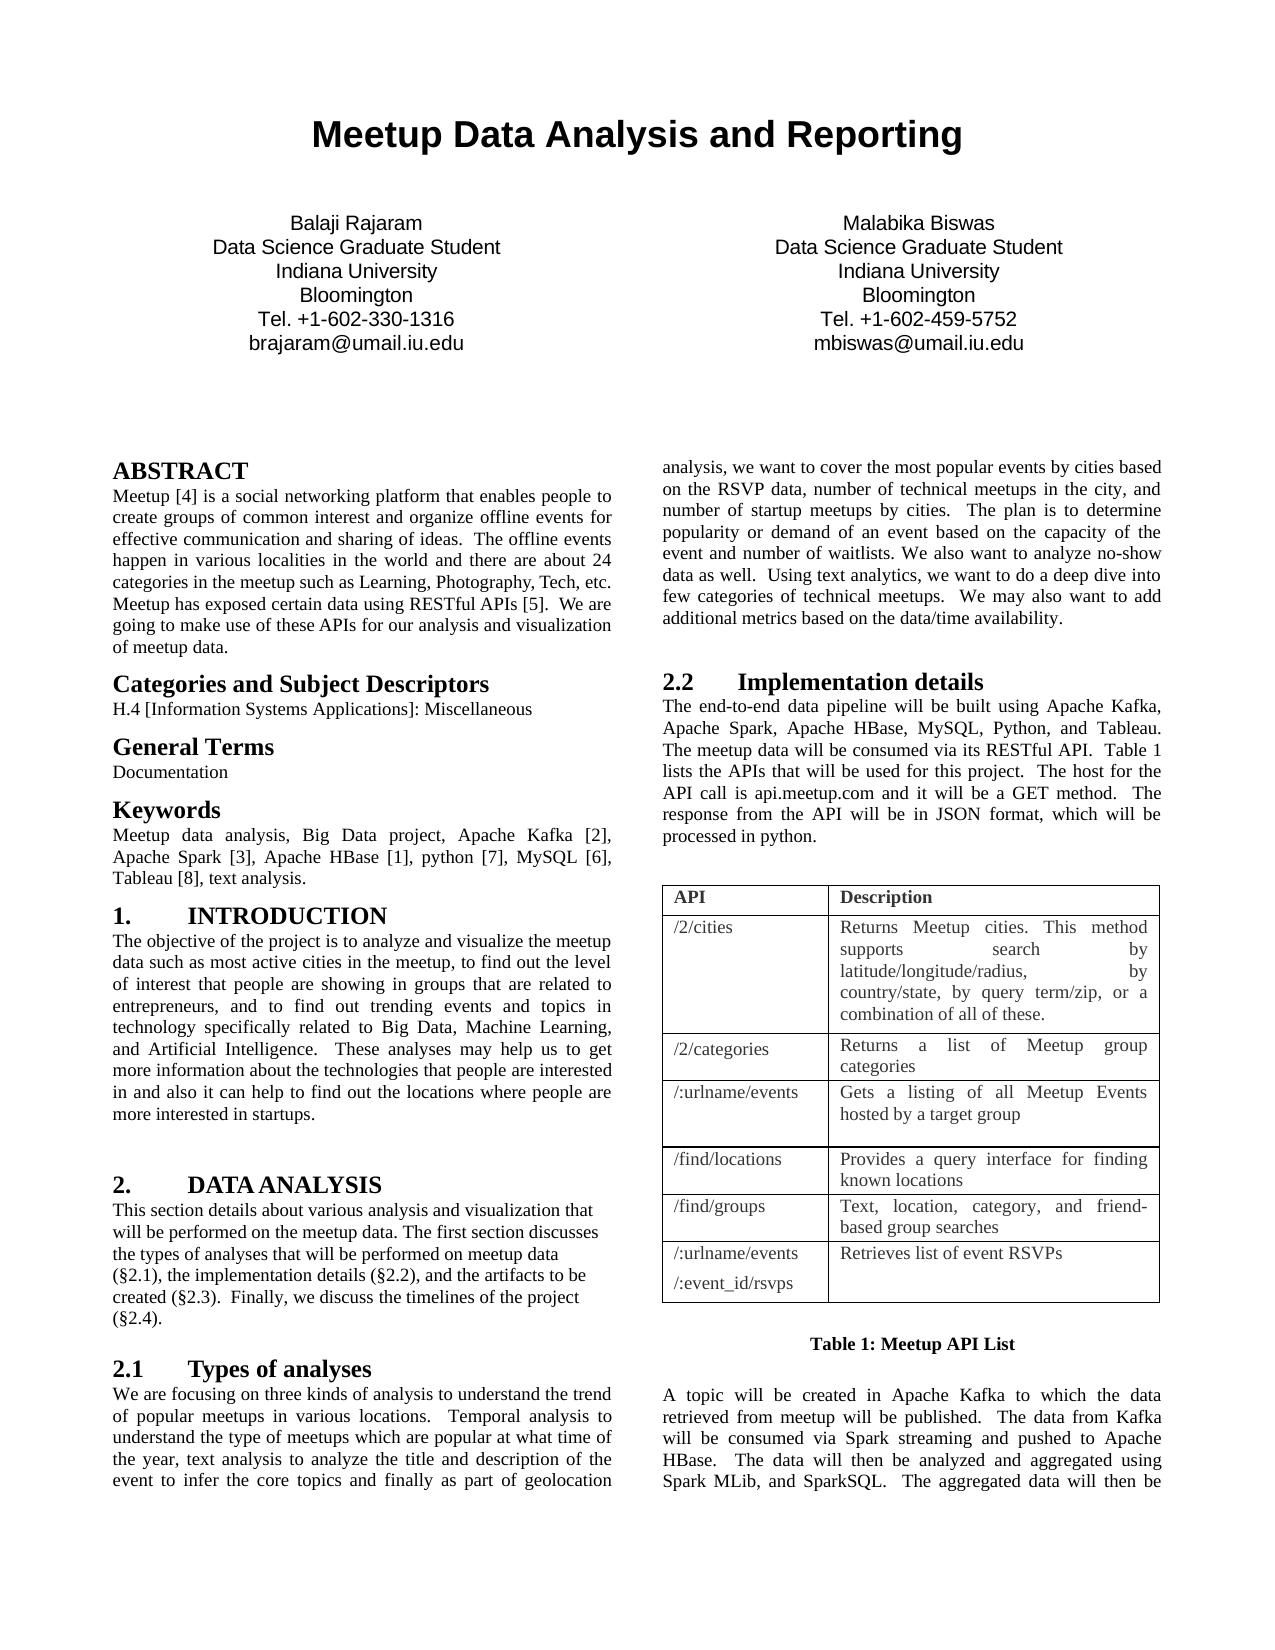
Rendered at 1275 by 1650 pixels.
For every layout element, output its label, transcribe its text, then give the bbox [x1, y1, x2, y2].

text The end-to-end data pipeline will be built using Apache Kafka, Apache Spark, Apache HBase, MySQL, Python, and Tableau. The meetup data will be consumed via its RESTful API. Table 1 lists the APIs that will be used for this project. The host for the API call is api.meetup.com and it will be a GET method. The response from the API will be in JSON format, which will be processed in python. [662, 695, 1162, 846]
table_cell Returns a list of Meetup group categories [829, 1034, 1159, 1080]
text ABSTRACT [112, 456, 613, 484]
text Indiana University [675, 259, 1162, 283]
table_cell Text, location, category, and friend-based group searches [829, 1195, 1159, 1241]
text Tel. +1-602-459-5752 [675, 307, 1162, 331]
text mbiswas@umail.iu.edu [675, 331, 1162, 355]
text This section details about various analysis and visualization that will be performed on the meetup data. The first section discusses the types of analyses that will be performed on meetup data (§2.1), the implementation details (§2.2), and the artifacts to be created (§2.3). Finally, we discuss the timelines of the project (§2.4). [112, 1199, 613, 1329]
text General Terms [112, 732, 613, 761]
table_header API [663, 886, 828, 915]
text Data Science Graduate Student [675, 235, 1162, 259]
table_cell Provides a query interface for finding known locations [829, 1148, 1159, 1194]
text Documentation [112, 761, 613, 783]
text Meetup [4] is a social networking platform that enables people to create groups of common interest and organize offline events for effective communication and sharing of ideas. The offline events happen in various localities in the world and there are about 24 categories in the meetup such as Learning, Photography, Tech, etc. Meetup has exposed certain data using RESTful APIs [5]. We are going to make use of these APIs for our analysis and visualization of meetup data. [112, 484, 613, 657]
text Table 1: Meetup API List [662, 1333, 1162, 1354]
text Bloomington [675, 283, 1162, 307]
table_cell Gets a listing of all Meetup Events hosted by a target group [829, 1081, 1159, 1146]
subtitle INTRODUCTION [112, 901, 613, 930]
subtitle Implementation details [662, 667, 1162, 695]
table_cell /:urlname/events /:event_id/rsvps [663, 1242, 828, 1302]
text Data Science Graduate Student Indiana University Bloomington [112, 235, 600, 307]
text We are focusing on three kinds of analysis to understand the trend of popular meetups in various locations. Temporal analysis to understand the type of meetups which are popular at what time of the year, text analysis to analyze the title and description of the event to infer the core topics and finally as part of geolocation analysis, we want to cover the most popular events by cities based on the RSVP data, number of technical meetups in the city, and number of startup meetups by cities. The plan is to determine popularity or demand of an event based on the capacity of the event and number of waitlists. We also want to analyze no-show data as well. Using text analytics, we want to do a deep dive into few categories of technical meetups. We may also want to add additional metrics based on the data/time availability. [112, 1383, 613, 1491]
text Meetup data analysis, Big Data project, Apache Kafka [2], Apache Spark [3], Apache HBase [1], python [7], MySQL [6], Tableau [8], text analysis. [112, 824, 613, 889]
subtitle Types of analyses [112, 1354, 613, 1383]
text Tel. +1-602-330-1316 [112, 307, 600, 331]
table_cell /2/categories [663, 1034, 828, 1080]
table_cell /find/locations [663, 1148, 828, 1194]
subtitle DATA ANALYSIS [112, 1171, 613, 1199]
table_cell Retrieves list of event RSVPs [829, 1242, 1159, 1302]
text brajaram@umail.iu.edu [112, 331, 600, 355]
text Balaji Rajaram [112, 211, 600, 235]
text Malabika Biswas [675, 211, 1162, 235]
text Keywords [112, 795, 613, 824]
table_cell /:urlname/events [663, 1081, 828, 1146]
text Categories and Subject Descriptors [112, 669, 613, 698]
title Meetup Data Analysis and Reporting [112, 112, 1162, 156]
table_header Description [829, 886, 1159, 915]
table_cell /2/cities [663, 916, 828, 1033]
table_cell /find/groups [663, 1195, 828, 1241]
text The objective of the project is to analyze and visualize the meetup data such as most active cities in the meetup, to find out the level of interest that people are showing in groups that are related to entrepreneurs, and to find out trending events and topics in technology specifically related to Big Data, Machine Learning, and Artificial Intelligence. These analyses may help us to get more information about the technologies that people are interested in and also it can help to find out the locations where people are more interested in startups. [112, 930, 613, 1124]
text H.4 [Information Systems Applications]: Miscellaneous [112, 698, 613, 720]
text We are focusing on three kinds of analysis to understand the trend of popular meetups in various locations. Temporal analysis to understand the type of meetups which are popular at what time of the year, text analysis to analyze the title and description of the event to infer the core topics and finally as part of geolocation analysis, we want to cover the most popular events by cities based on the RSVP data, number of technical meetups in the city, and number of startup meetups by cities. The plan is to determine popularity or demand of an event based on the capacity of the event and number of waitlists. We also want to analyze no-show data as well. Using text analytics, we want to do a deep dive into few categories of technical meetups. We may also want to add additional metrics based on the data/time availability. [662, 456, 1162, 628]
table_cell Returns Meetup cities. This method supports search by latitude/longitude/radius, by country/state, by query term/zip, or a combination of all of these. [829, 916, 1159, 1033]
